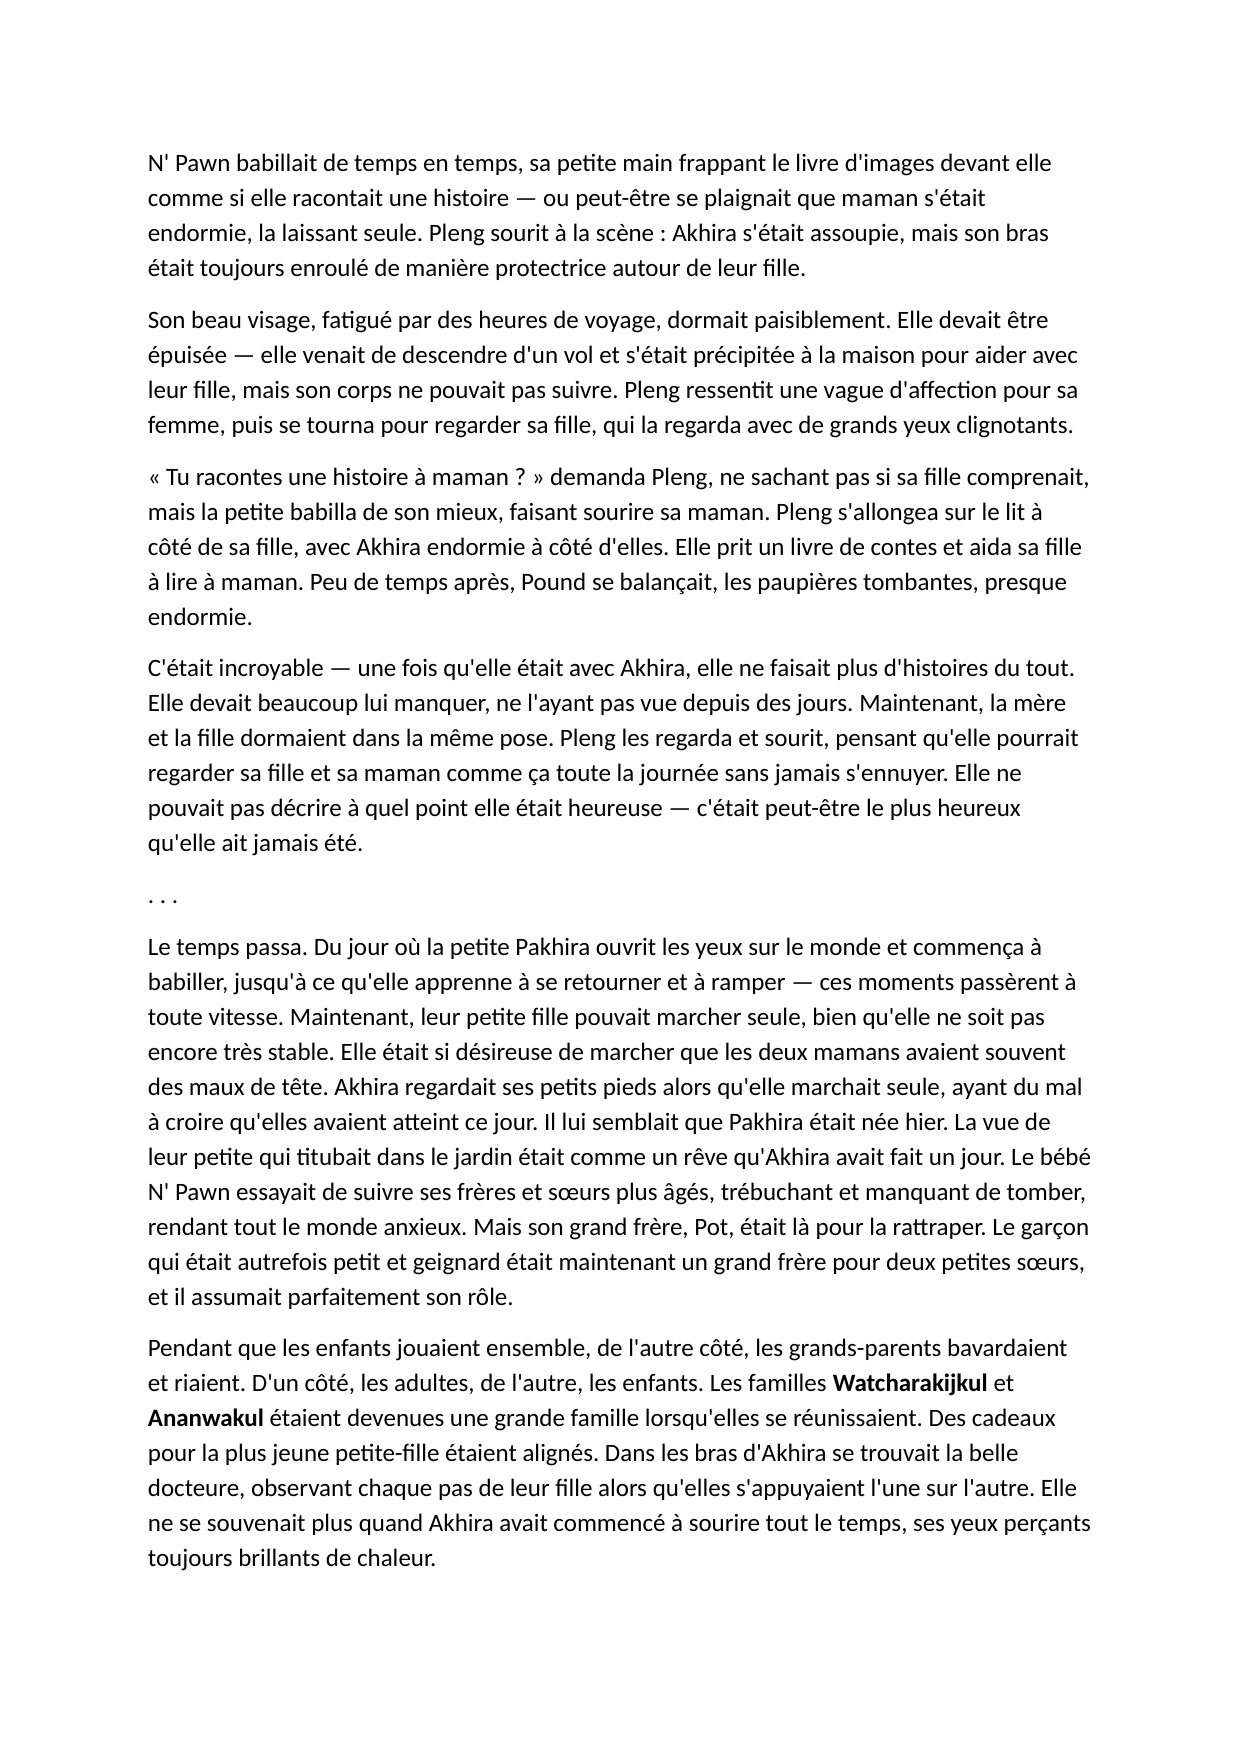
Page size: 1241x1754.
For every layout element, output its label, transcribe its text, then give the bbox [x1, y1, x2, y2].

text Le temps passa. Du jour où la petite Pakhira ouvrit les yeux sur le monde et commença à babiller, jusqu'à ce qu'elle apprenne à se retourner et à ramper — ces moments passèrent à toute vitesse. Maintenant, leur petite fille pouvait marcher seule, bien qu'elle ne soit pas encore très stable. Elle était si désireuse de marcher que les deux mamans avaient souvent des maux de tête. Akhira regardait ses petits pieds alors qu'elle marchait seule, ayant du mal à croire qu'elles avaient atteint ce jour. Il lui semblait que Pakhira était née hier. La vue de leur petite qui titubait dans le jardin était comme un rêve qu'Akhira avait fait un jour. Le bébé N' Pawn essayait de suivre ses frères et sœurs plus âgés, trébuchant et manquant de tomber, rendant tout le monde anxieux. Mais son grand frère, Pot, était là pour la rattraper. Le garçon qui était autrefois petit et geignard était maintenant un grand frère pour deux petites sœurs, et il assumait parfaitement son rôle. [148, 931, 1093, 1311]
text C'était incroyable — une fois qu'elle était avec Akhira, elle ne faisait plus d'histoires du tout. Elle devait beaucoup lui manquer, ne l'ayant pas vue depuis des jours. Maintenant, la mère et la fille dormaient dans la même pose. Pleng les regarda et sourit, pensant qu'elle pourrait regarder sa fille et sa maman comme ça toute la journée sans jamais s'ennuyer. Elle ne pouvait pas décrire à quel point elle était heureuse — c'était peut-être le plus heureux qu'elle ait jamais été. [148, 653, 1093, 858]
text « Tu racontes une histoire à maman ? » demanda Pleng, ne sachant pas si sa fille comprenait, mais la petite babilla de son mieux, faisant sourire sa maman. Pleng s'allongea sur le lit à côté de sa fille, avec Akhira endormie à côté d'elles. Elle prit un livre de contes et aida sa fille à lire à maman. Peu de temps après, Pound se balançait, les paupières tombantes, presque endormie. [148, 461, 1093, 631]
text Son beau visage, fatigué par des heures de voyage, dormait paisiblement. Elle devait être épuisée — elle venait de descendre d'un vol et s'était précipitée à la maison pour aider avec leur fille, mais son corps ne pouvait pas suivre. Pleng ressentit une vague d'affection pour sa femme, puis se tourna pour regarder sa fille, qui la regarda avec de grands yeux clignotants. [148, 304, 1093, 440]
text Pendant que les enfants jouaient ensemble, de l'autre côté, les grands-parents bavardaient et riaient. D'un côté, les adultes, de l'autre, les enfants. Les familles Watcharakijkul et Ananwakul étaient devenues une grande famille lorsqu'elles se réunissaient. Des cadeaux pour la plus jeune petite-fille étaient alignés. Dans les bras d'Akhira se trouvait la belle docteure, observant chaque pas de leur fille alors qu'elles s'appuyaient l'une sur l'autre. Elle ne se souvenait plus quand Akhira avait commencé à sourire tout le temps, ses yeux perçants toujours brillants de chaleur. [148, 1333, 1093, 1573]
text N' Pawn babillait de temps en temps, sa petite main frappant le livre d'images devant elle comme si elle racontait une histoire — ou peut-être se plaignait que maman s'était endormie, la laissant seule. Pleng sourit à la scène : Akhira s'était assoupie, mais son bras était toujours enroulé de manière protectrice autour de leur fille. [148, 148, 1093, 283]
text . . . [148, 879, 1093, 910]
